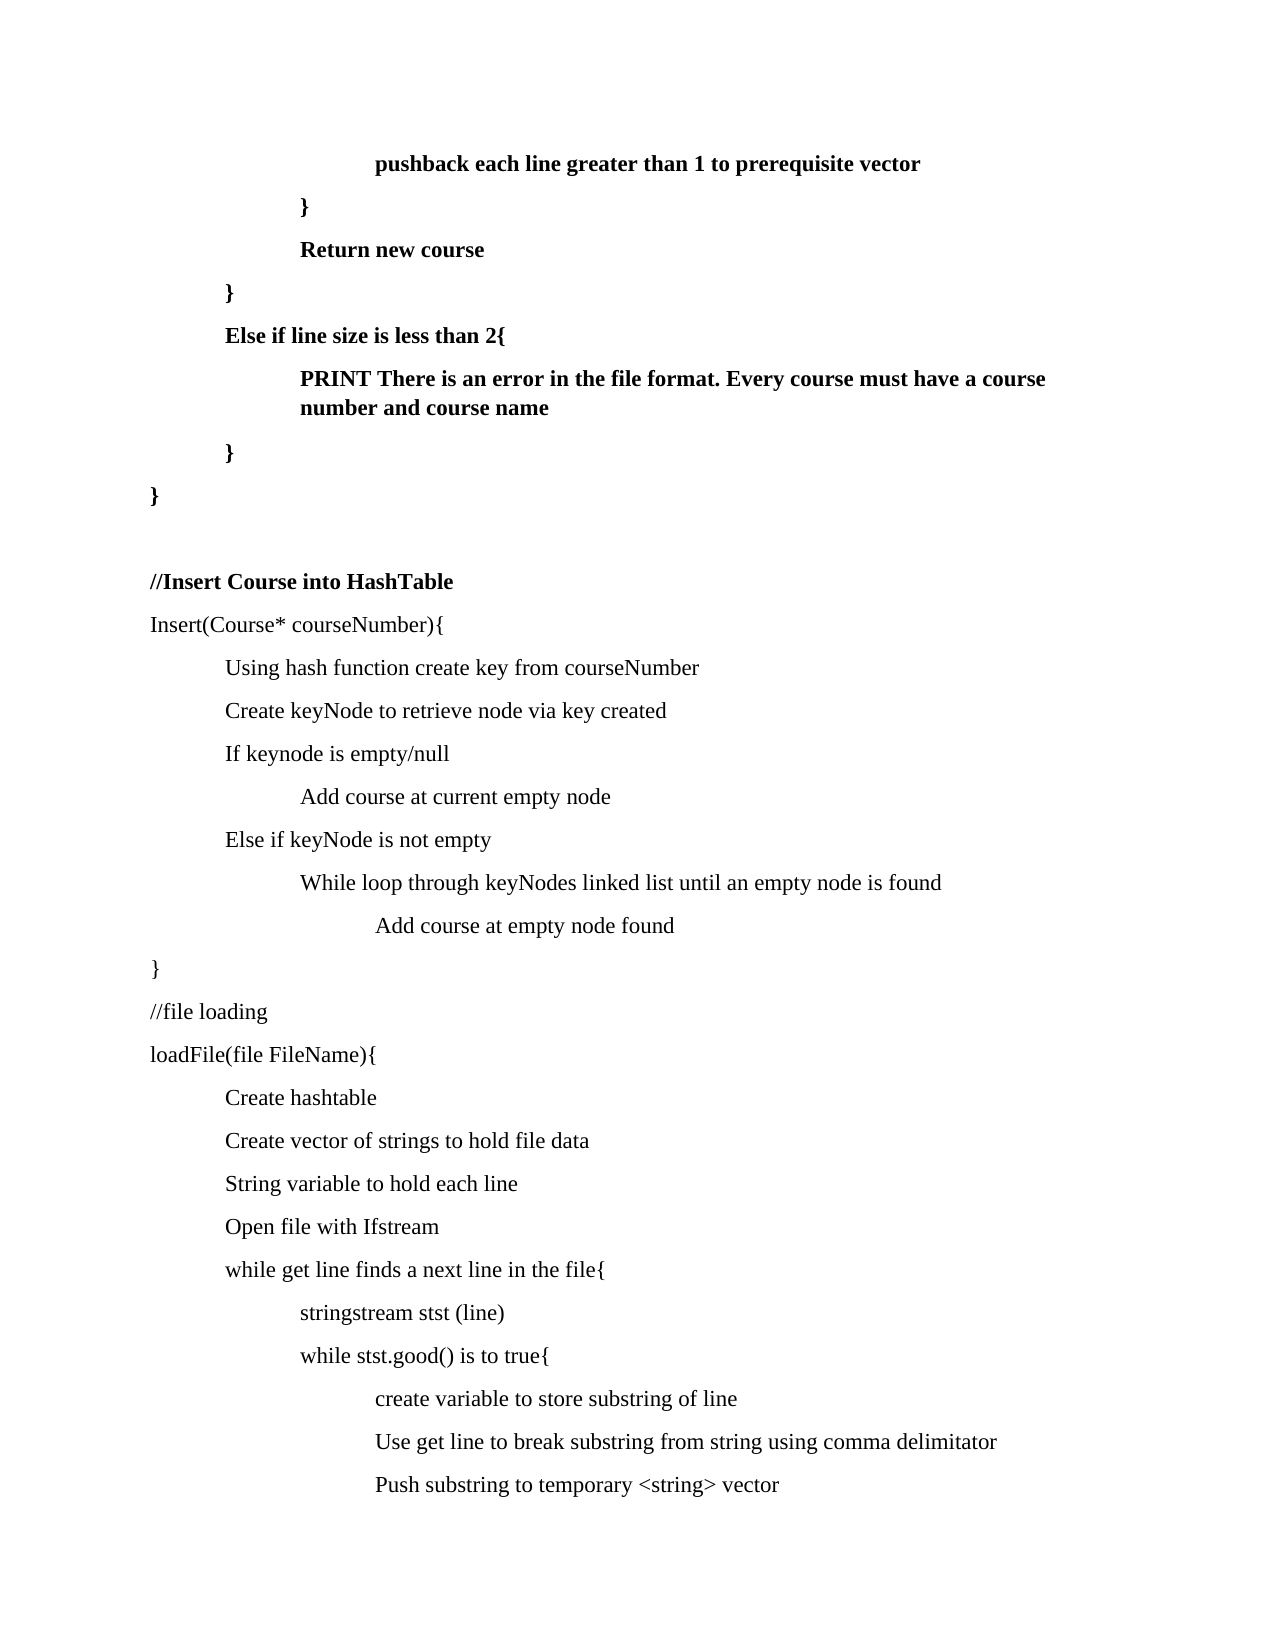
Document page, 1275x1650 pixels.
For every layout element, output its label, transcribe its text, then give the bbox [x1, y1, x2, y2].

text } [150, 279, 1125, 305]
text } [225, 193, 1125, 219]
text loadFile(file FileName){ [150, 1041, 1125, 1067]
text //file loading [150, 998, 1125, 1024]
text } [150, 439, 1125, 465]
text PRINT There is an error in the file format. Every course must have a course number and course name [300, 365, 1125, 420]
text Else if line size is less than 2{ [150, 322, 1125, 348]
text Insert(Course* courseNumber){ [150, 611, 1125, 637]
text while stst.good() is to true{ [225, 1342, 1125, 1368]
text If keynode is empty/null [150, 740, 1125, 766]
text while get line finds a next line in the file{ [225, 1256, 1125, 1282]
text pushback each line greater than 1 to prerequisite vector [225, 150, 1125, 176]
text Open file with Ifstream [225, 1213, 1125, 1239]
text Add course at current empty node [150, 783, 1125, 809]
text //Insert Course into HashTable [150, 568, 1125, 594]
text Create keyNode to retrieve node via key created [150, 697, 1125, 723]
text Return new course [225, 236, 1125, 262]
text Using hash function create key from courseNumber [150, 654, 1125, 680]
text Create hashtable [225, 1084, 1125, 1110]
text } [150, 482, 1125, 508]
text While loop through keyNodes linked list until an empty node is found [225, 869, 1125, 895]
text Push substring to temporary <string> vector [225, 1471, 1125, 1497]
text stringstream stst (line) [225, 1299, 1125, 1325]
text create variable to store substring of line [225, 1385, 1125, 1411]
text String variable to hold each line [225, 1170, 1125, 1196]
text Use get line to break substring from string using comma delimitator [225, 1428, 1125, 1454]
text Add course at empty node found [150, 912, 1125, 938]
text Create vector of strings to hold file data [225, 1127, 1125, 1153]
text } [150, 955, 1125, 981]
text Else if keyNode is not empty [150, 826, 1125, 852]
